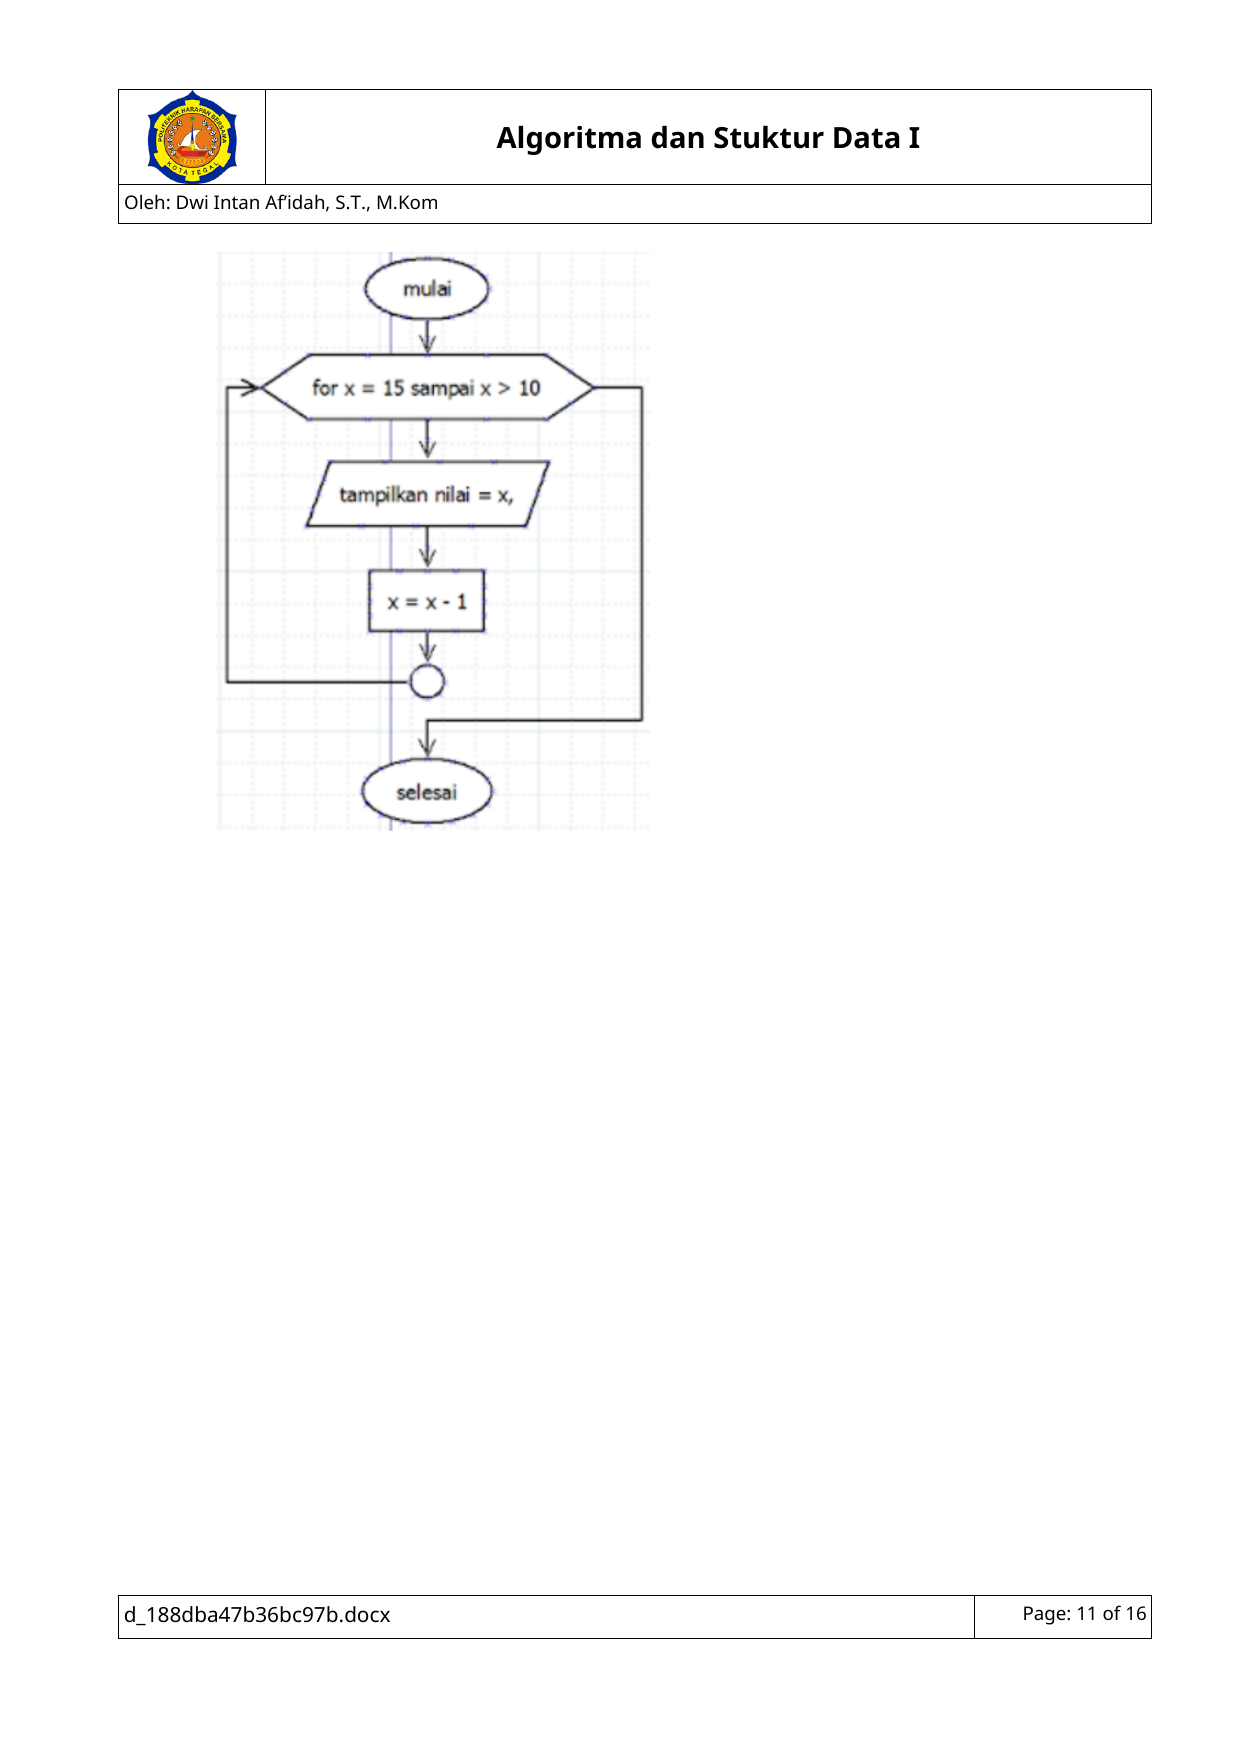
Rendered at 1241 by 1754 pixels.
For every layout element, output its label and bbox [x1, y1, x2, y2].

picture [193, 252, 657, 842]
picture [147, 89, 237, 184]
